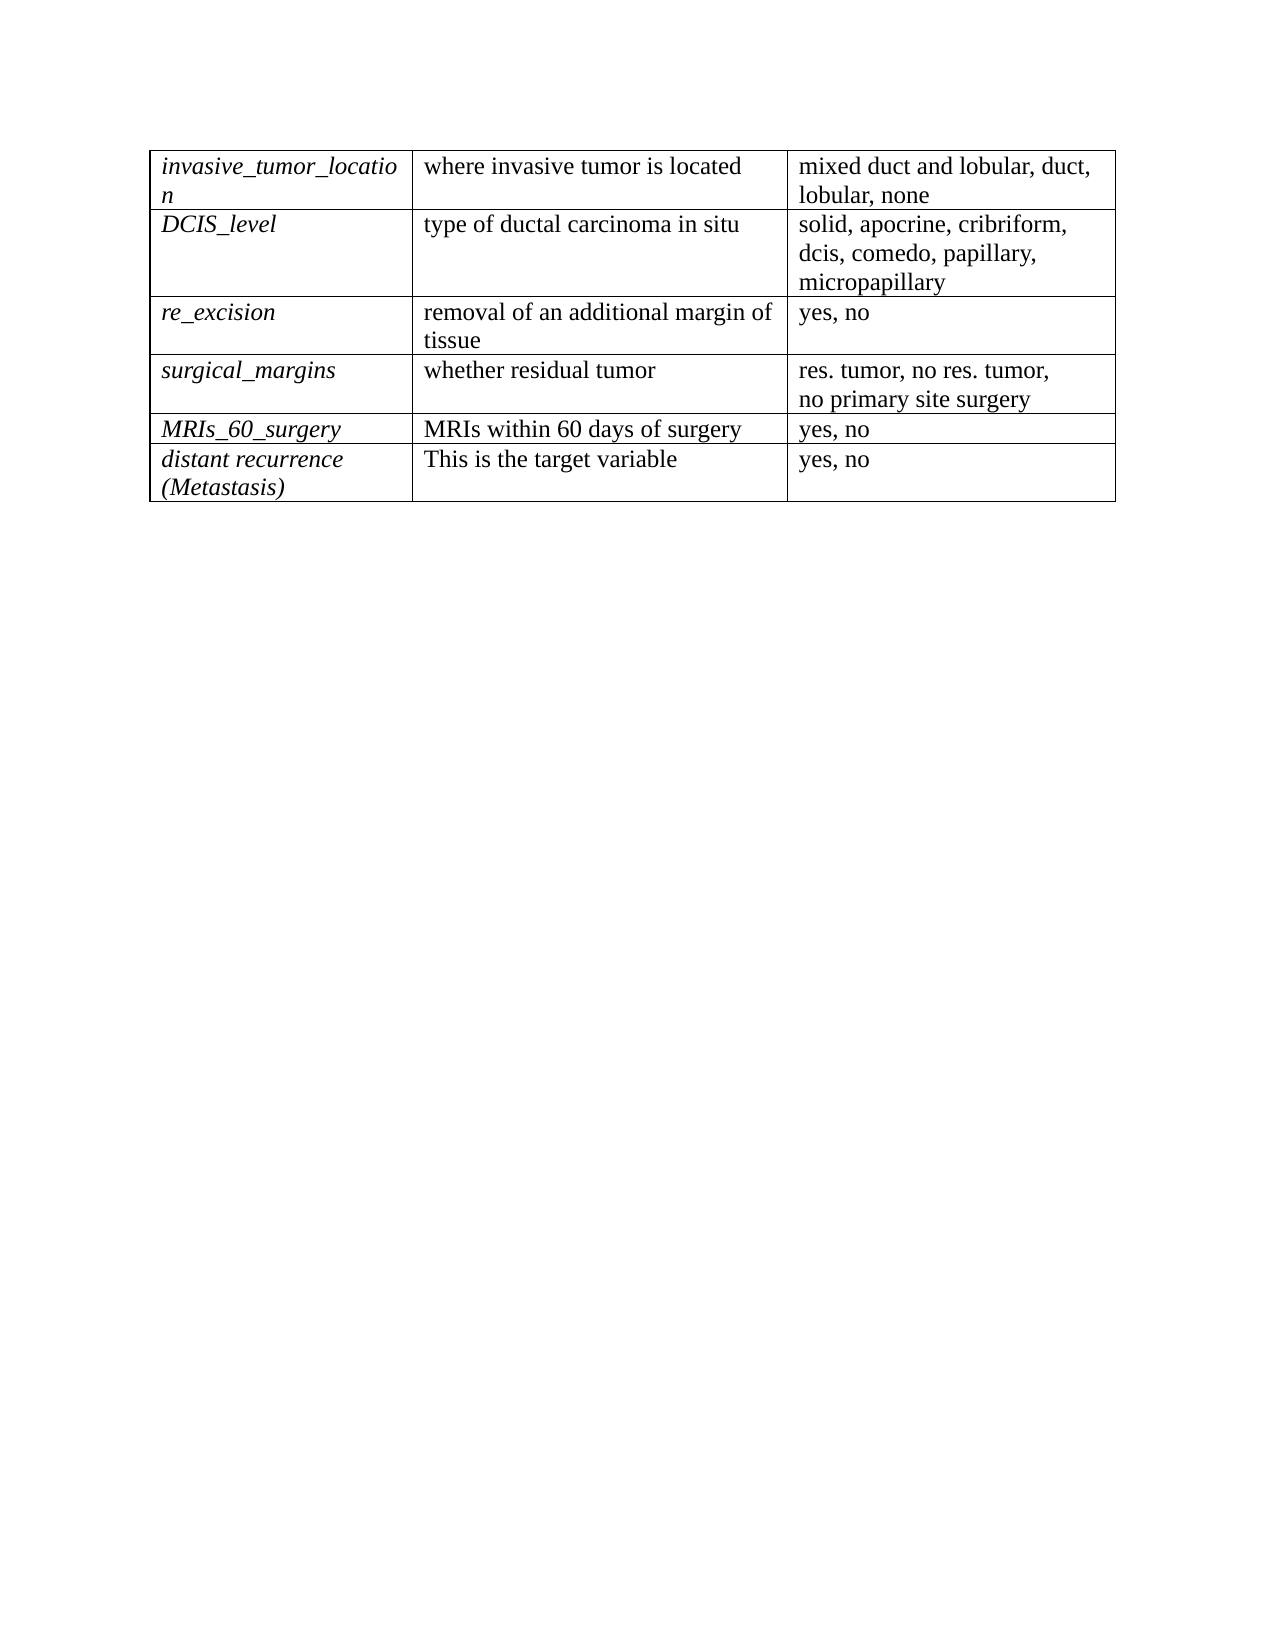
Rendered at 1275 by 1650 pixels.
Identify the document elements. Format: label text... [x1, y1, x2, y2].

table_cell surgical_margins [151, 355, 412, 413]
table_cell yes, no [788, 444, 1115, 501]
table_cell res. tumor, no res. tumor, no primary site surgery [788, 355, 1115, 413]
table_cell re_excision [151, 297, 412, 354]
table_cell mixed duct and lobular, duct, lobular, none [788, 151, 1115, 208]
table_cell MRIs within 60 days of surgery [413, 414, 787, 443]
table_cell distant recurrence (Metastasis) [151, 444, 412, 501]
table_cell whether residual tumor [413, 355, 787, 413]
table_cell invasive_tumor_location [151, 151, 412, 208]
table_cell DCIS_level [151, 210, 412, 296]
table_cell where invasive tumor is located [413, 151, 787, 208]
table_cell type of ductal carcinoma in situ [413, 210, 787, 296]
table_cell This is the target variable [413, 444, 787, 501]
table_cell yes, no [788, 297, 1115, 354]
table_cell yes, no [788, 414, 1115, 443]
table_cell removal of an additional margin of tissue [413, 297, 787, 354]
table_cell MRIs_60_surgery [151, 414, 412, 443]
table_cell solid, apocrine, cribriform, dcis, comedo, papillary, micropapillary [788, 210, 1115, 296]
